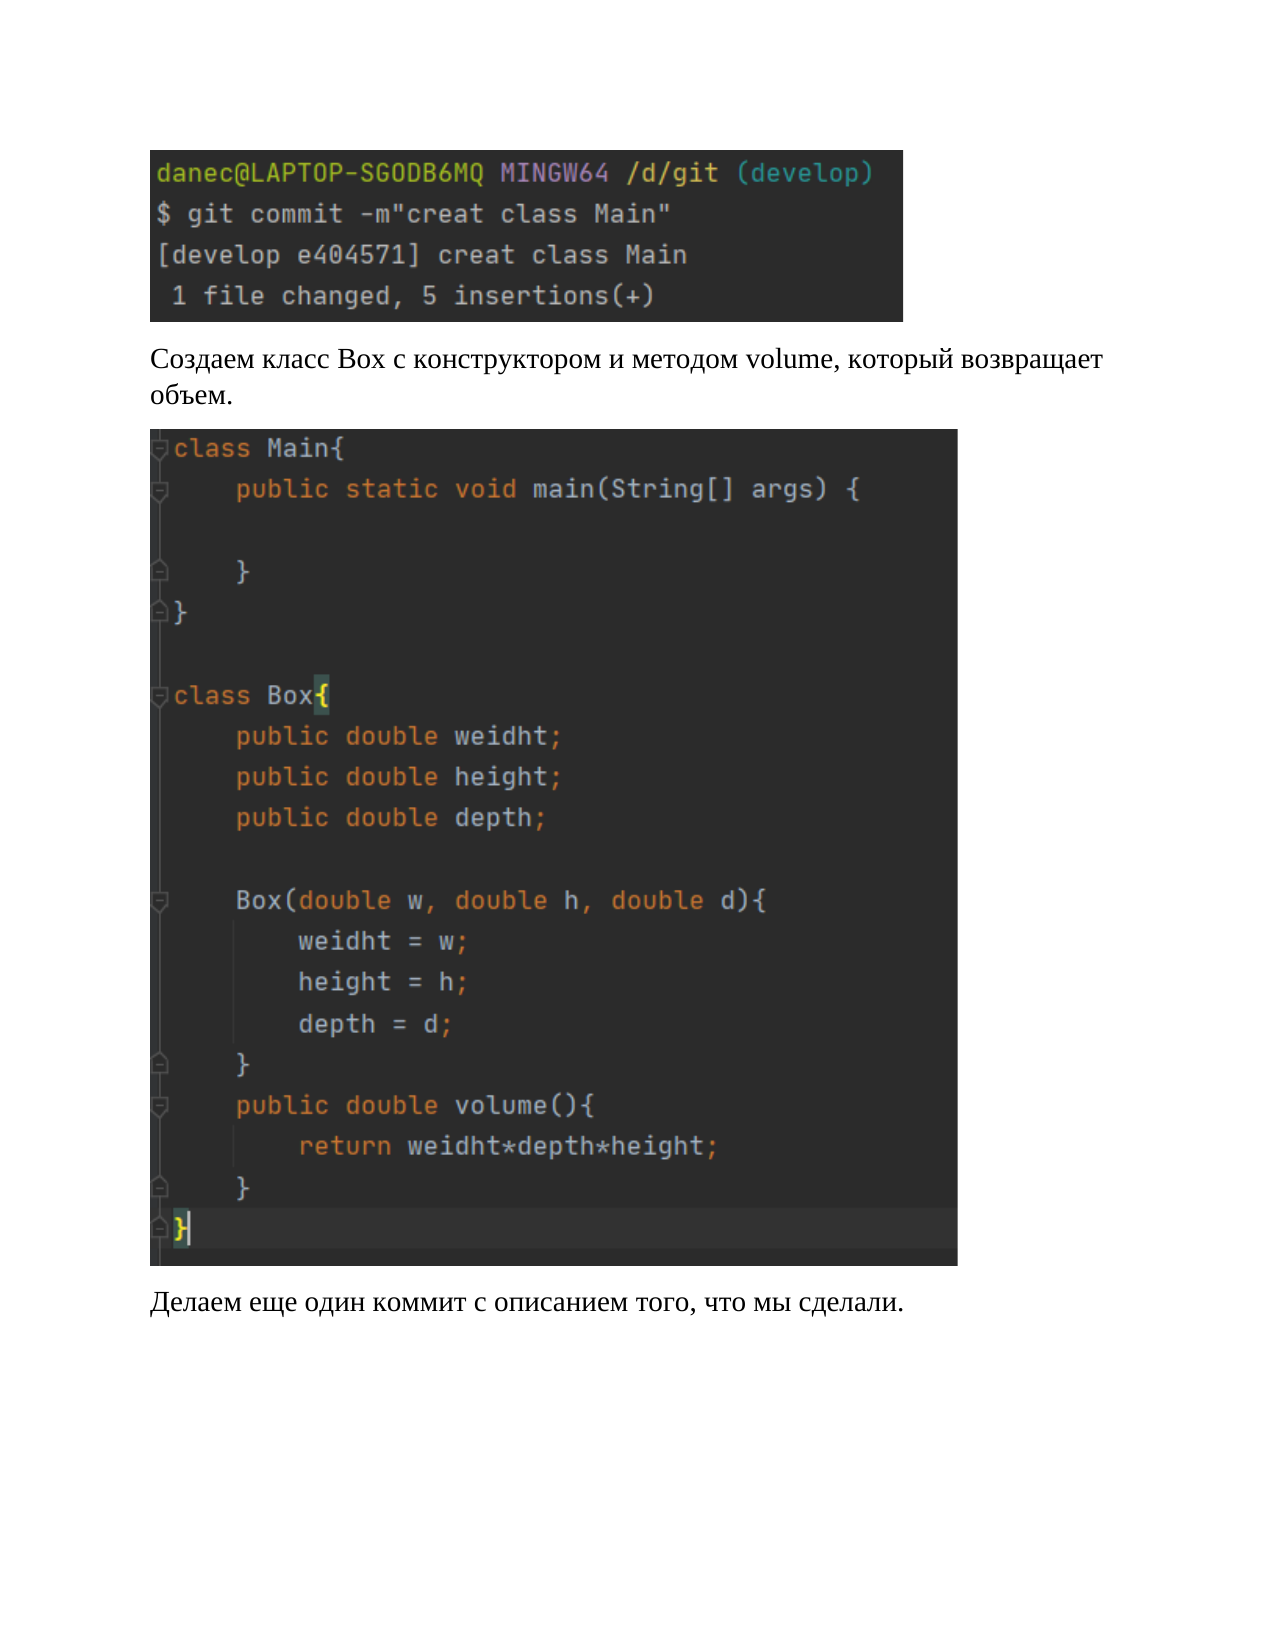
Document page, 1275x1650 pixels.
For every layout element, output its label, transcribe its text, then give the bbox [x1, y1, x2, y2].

picture [150, 150, 904, 322]
text Создаем класс Box с конструктором и методом volume, который возвращает объем. [150, 341, 1125, 410]
text Делаем еще один коммит с описанием того, что мы сделали. [150, 1284, 1125, 1318]
picture [150, 429, 958, 1266]
